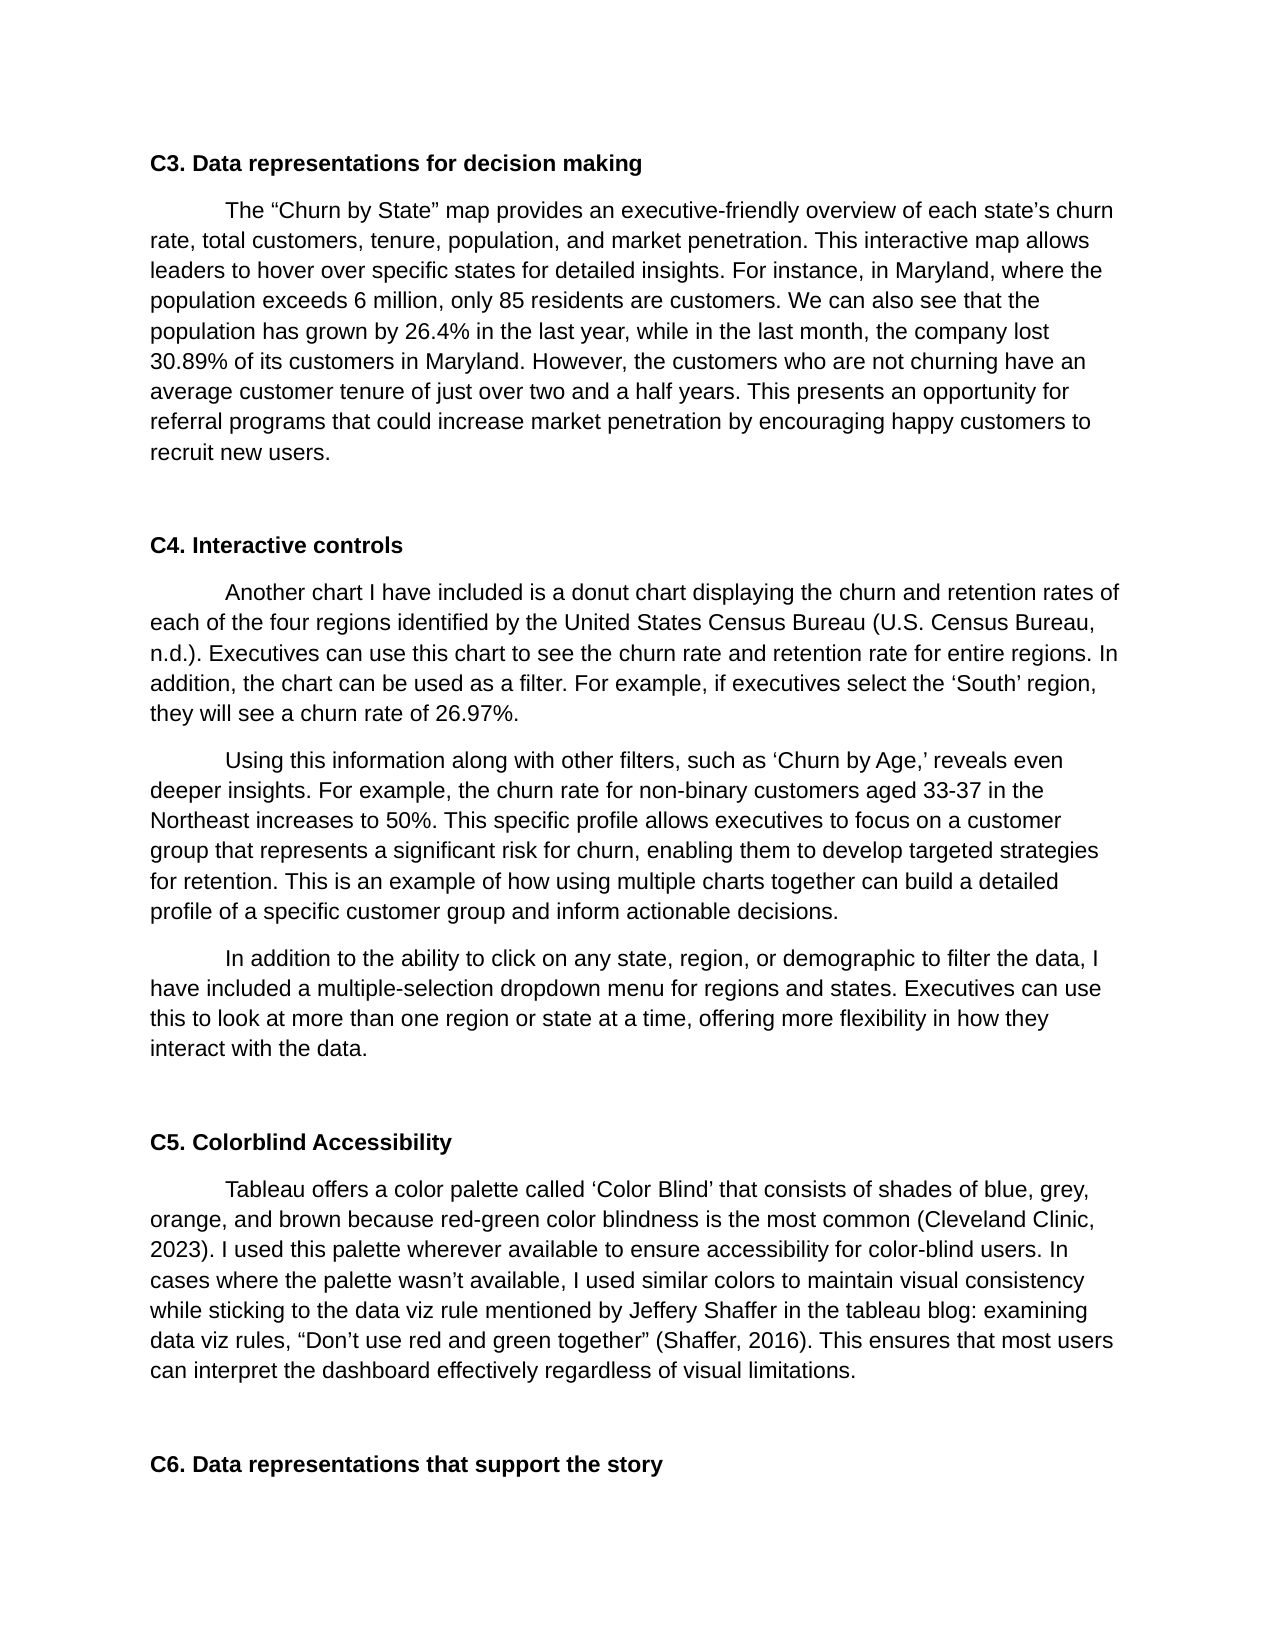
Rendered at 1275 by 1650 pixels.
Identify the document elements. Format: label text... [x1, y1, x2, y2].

text Using this information along with other filters, such as ‘Churn by Age,’ reveals even deeper insights. For example, the churn rate for non-binary customers aged 33-37 in the Northeast increases to 50%. This specific profile allows executives to focus on a customer group that represents a significant risk for churn, enabling them to develop targeted strategies for retention. This is an example of how using multiple charts together can build a detailed profile of a specific customer group and inform actionable decisions. [150, 747, 1125, 924]
text Tableau offers a color palette called ‘Color Blind’ that consists of shades of blue, grey, orange, and brown because red-green color blindness is the most common (Cleveland Clinic, 2023). I used this palette wherever available to ensure accessibility for color-blind users. In cases where the palette wasn’t available, I used similar colors to maintain visual consistency while sticking to the data viz rule mentioned by Jeffery Shaffer in the tableau blog: examining data viz rules, “Don’t use red and green together” (Shaffer, 2016). This ensures that most users can interpret the dashboard effectively regardless of visual limitations. [150, 1176, 1125, 1384]
text Another chart I have included is a donut chart displaying the churn and retention rates of each of the four regions identified by the United States Census Bureau (U.S. Census Bureau, n.d.). Executives can use this chart to see the churn rate and retention rate for entire regions. In addition, the chart can be used as a filter. For example, if executives select the ‘South’ region, they will see a churn rate of 26.97%. [150, 579, 1125, 726]
text C5. Colorblind Accessibility [150, 1129, 1125, 1156]
text In addition to the ability to click on any state, region, or demographic to filter the data, I have included a multiple-selection dropdown menu for regions and states. Executives can use this to look at more than one region or state at a time, offering more flexibility in how they interact with the data. [150, 945, 1125, 1062]
text C3. Data representations for decision making [150, 150, 1125, 176]
text The “Churn by State” map provides an executive-friendly overview of each state’s churn rate, total customers, tenure, population, and market penetration. This interactive map allows leaders to hover over specific states for detailed insights. For instance, in Maryland, where the population exceeds 6 million, only 85 residents are customers. We can also see that the population has grown by 26.4% in the last year, while in the last month, the company lost 30.89% of its customers in Maryland. However, the customers who are not churning have an average customer tenure of just over two and a half years. This presents an opportunity for referral programs that could increase market penetration by encouraging happy customers to recruit new users. [150, 197, 1125, 465]
text C6. Data representations that support the story [150, 1451, 1125, 1477]
text C4. Interactive controls [150, 532, 1125, 559]
